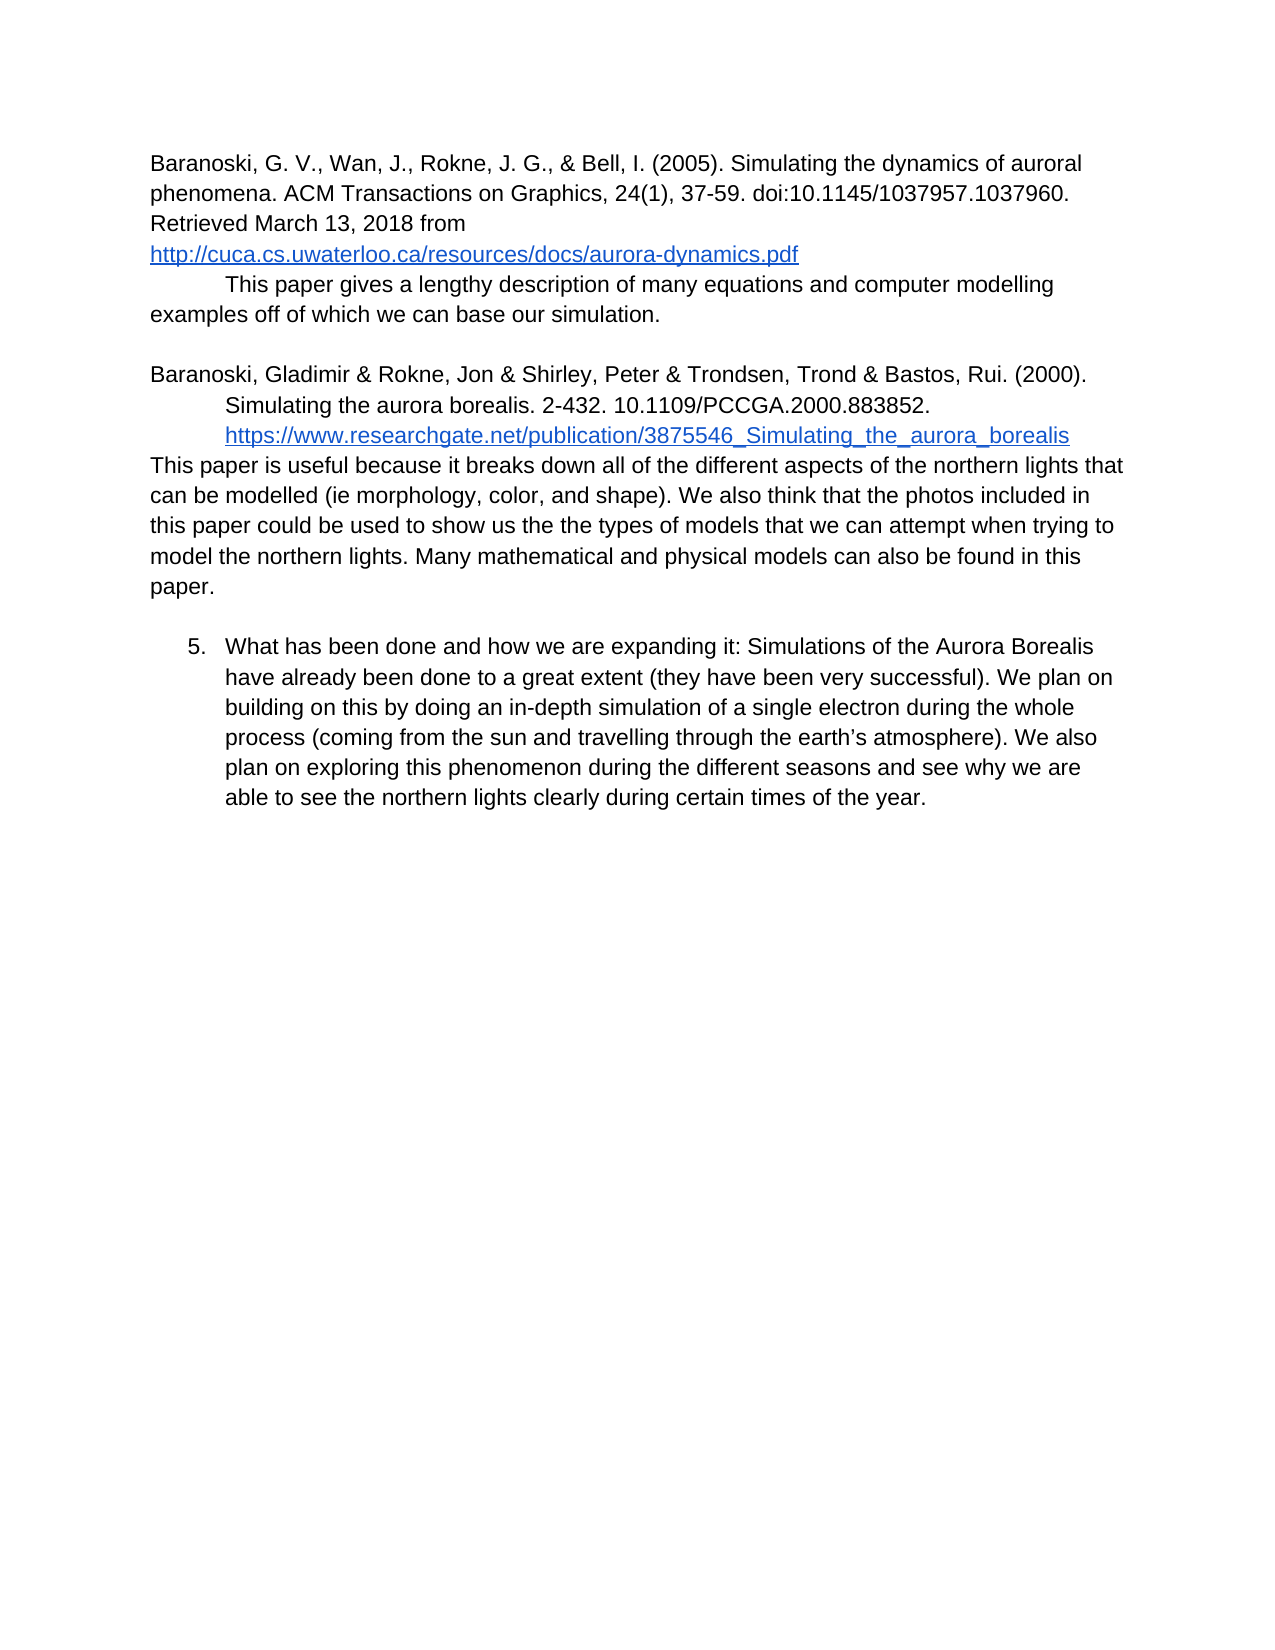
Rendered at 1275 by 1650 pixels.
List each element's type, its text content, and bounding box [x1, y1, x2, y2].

text Baranoski, Gladimir & Rokne, Jon & Shirley, Peter & Trondsen, Trond & Bastos, Rui. (2000). Simulating the aurora borealis. 2-432. 10.1109/PCCGA.2000.883852. https://www.researchgate.net/publication/3875546_Simulating_the_aurora_borealis [150, 361, 1125, 448]
text This paper is useful because it breaks down all of the different aspects of the northern lights that can be modelled (ie morphology, color, and shape). We also think that the photos included in this paper could be used to show us the the types of models that we can attempt when trying to model the northern lights. Many mathematical and physical models can also be found in this paper. [150, 452, 1125, 599]
text Baranoski, G. V., Wan, J., Rokne, J. G., & Bell, I. (2005). Simulating the dynamics of auroral phenomena. ACM Transactions on Graphics, 24(1), 37-59. doi:10.1145/1037957.1037960. Retrieved March 13, 2018 from [150, 150, 1125, 237]
list What has been done and how we are expanding it: Simulations of the Aurora Borealis have already been done to a great extent (they have been very successful). We plan on building on this by doing an in-depth simulation of a single electron during the whole process (coming from the sun and travelling through the earth’s atmosphere). We also plan on exploring this phenomenon during the different seasons and see why we are able to see the northern lights clearly during certain times of the year. [187, 633, 1125, 811]
text This paper gives a lengthy description of many equations and computer modelling examples off of which we can base our simulation. [150, 271, 1125, 327]
text http://cuca.cs.uwaterloo.ca/resources/docs/aurora-dynamics.pdf [150, 241, 1125, 267]
